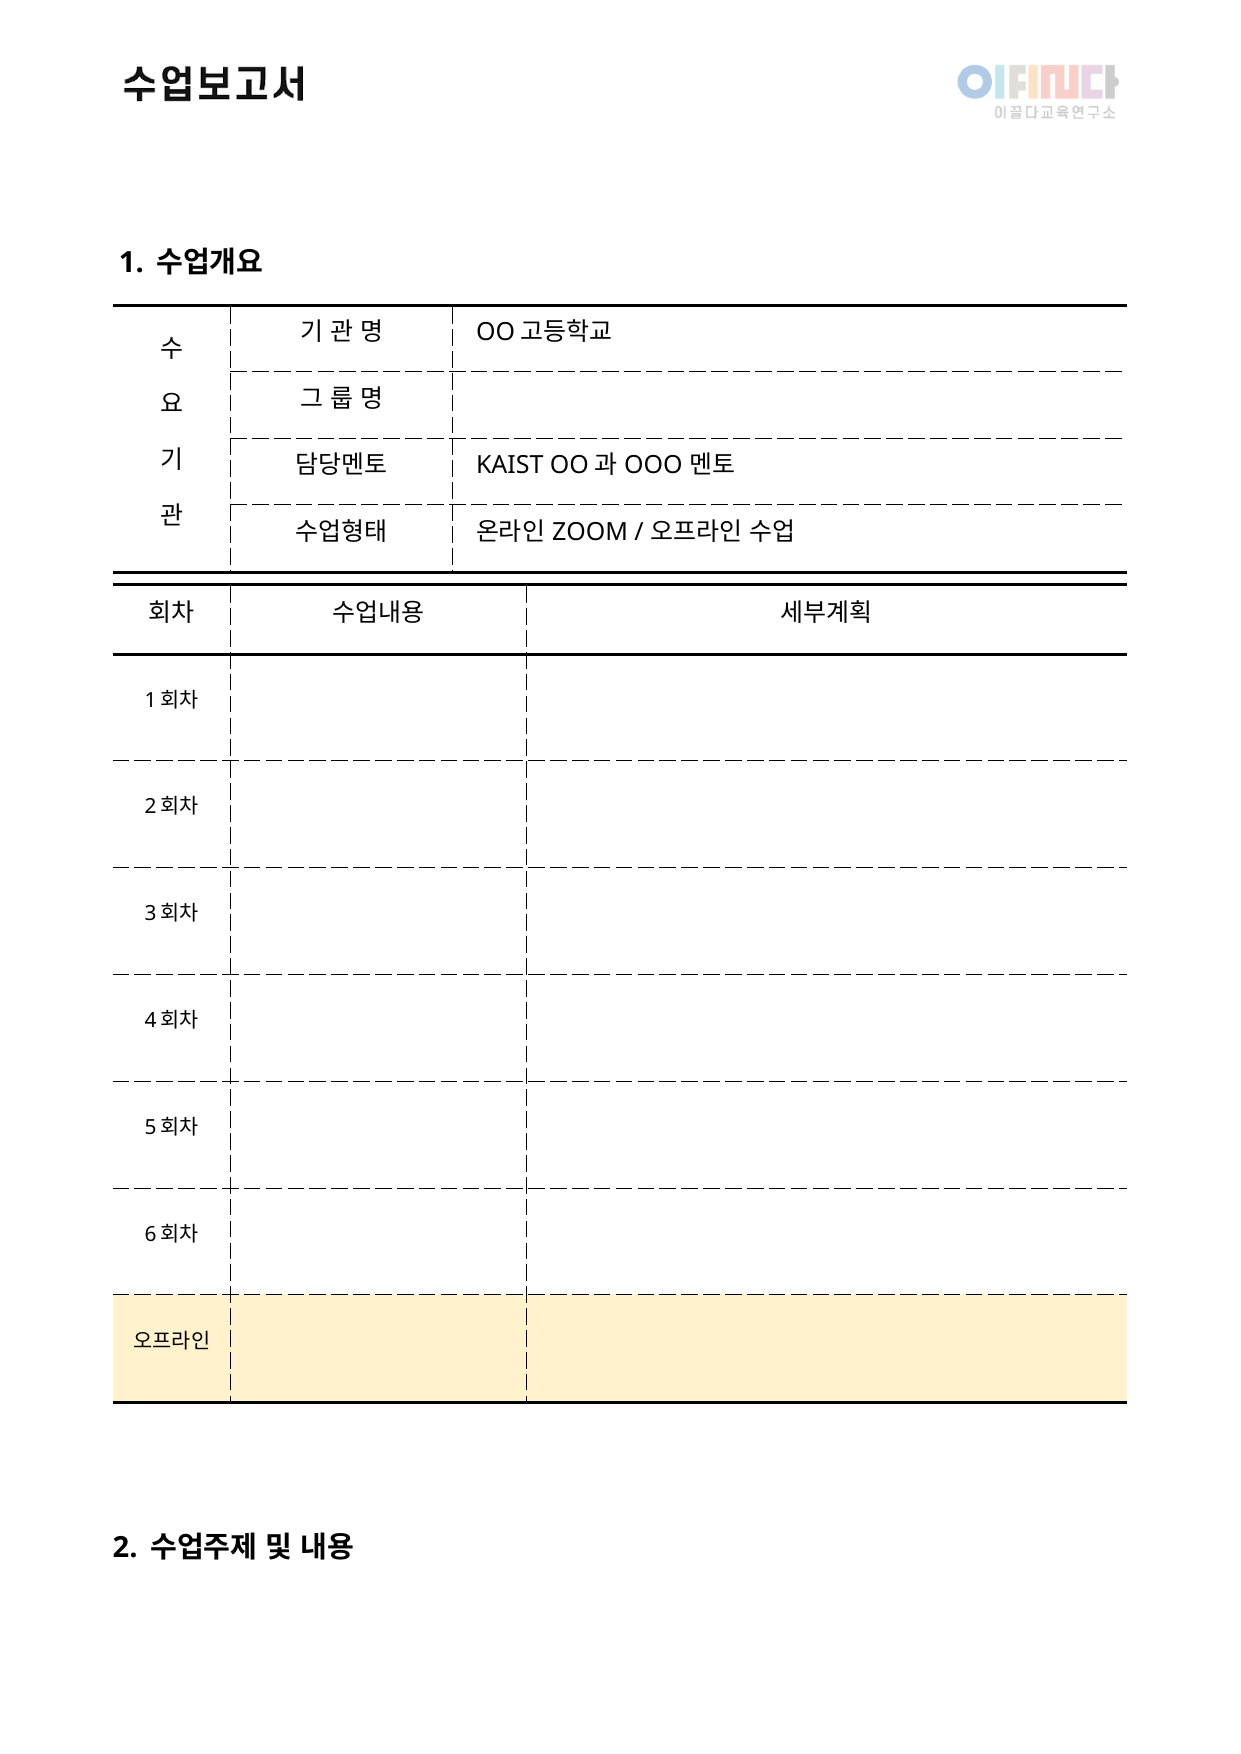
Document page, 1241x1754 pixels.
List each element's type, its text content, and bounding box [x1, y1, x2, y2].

table_cell [526, 867, 1127, 974]
table_header 세부계획 [526, 586, 1127, 653]
table_cell 오프라인 [113, 1294, 231, 1401]
table_cell [231, 656, 526, 760]
list 수업개요 [119, 239, 1128, 281]
table_cell [231, 760, 526, 867]
table_header 수업내용 [231, 586, 526, 653]
table_cell [231, 1294, 526, 1401]
table_cell 2회차 [113, 760, 231, 867]
table_cell 온라인 ZOOM / 오프라인 수업 [452, 504, 1127, 571]
table_cell [526, 1081, 1127, 1187]
table_cell [526, 656, 1127, 760]
table_cell KAIST OO과 OOO 멘토 [452, 438, 1127, 504]
table_cell 수업형태 [231, 504, 452, 571]
table_cell 그 룹 명 [231, 371, 452, 437]
table_cell [231, 974, 526, 1081]
table_cell [526, 760, 1127, 867]
table_cell 6회차 [113, 1188, 231, 1294]
table_cell [231, 1188, 526, 1294]
table_cell [526, 1294, 1127, 1401]
table_cell 1회차 [113, 656, 231, 760]
table_cell [526, 1188, 1127, 1294]
table_cell [452, 371, 1127, 437]
list 수업주제 및 내용 [112, 1523, 1128, 1566]
table_header 기 관 명 [231, 307, 452, 371]
picture [0, 2, 1238, 1753]
table_cell [231, 1081, 526, 1187]
table_header 회차 [113, 586, 231, 653]
table_cell 4회차 [113, 974, 231, 1081]
table_cell 5회차 [113, 1081, 231, 1187]
table_cell [231, 867, 526, 974]
table_cell 담당멘토 [231, 438, 452, 504]
table_cell [526, 974, 1127, 1081]
table_header OO고등학교 [452, 307, 1127, 371]
table_header 수 요 기 관 [113, 307, 231, 571]
table_cell 3회차 [113, 867, 231, 974]
